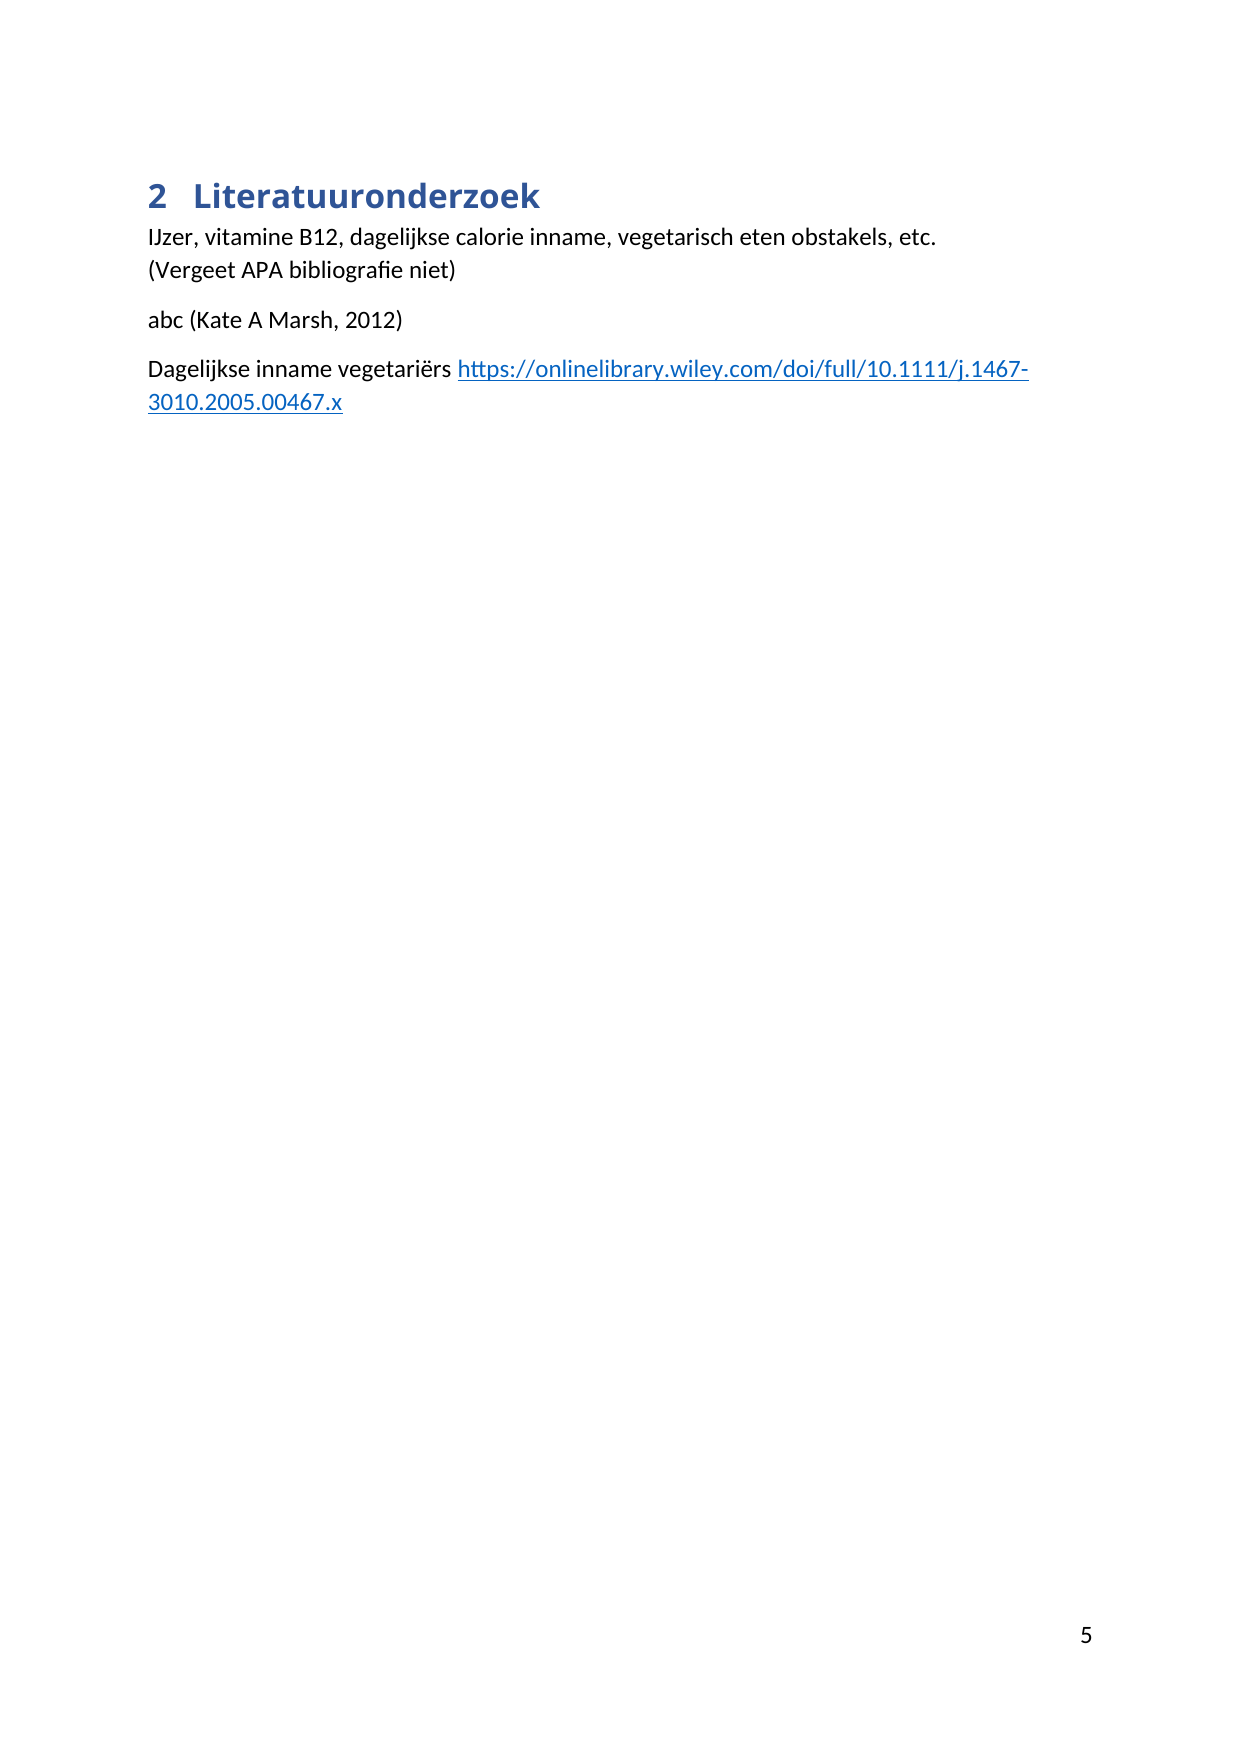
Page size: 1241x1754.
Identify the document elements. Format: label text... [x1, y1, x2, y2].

text IJzer, vitamine B12, dagelijkse calorie inname, vegetarisch eten obstakels, etc. (Vergeet APA bibliografie niet) [148, 222, 1093, 285]
subtitle Literatuuronderzoek [148, 173, 1093, 218]
text abc [148, 304, 1093, 334]
text Dagelijkse inname vegetariërs https://onlinelibrary.wiley.com/doi/full/10.1111/j.1467-3010.2005.00467.x [148, 354, 1093, 417]
